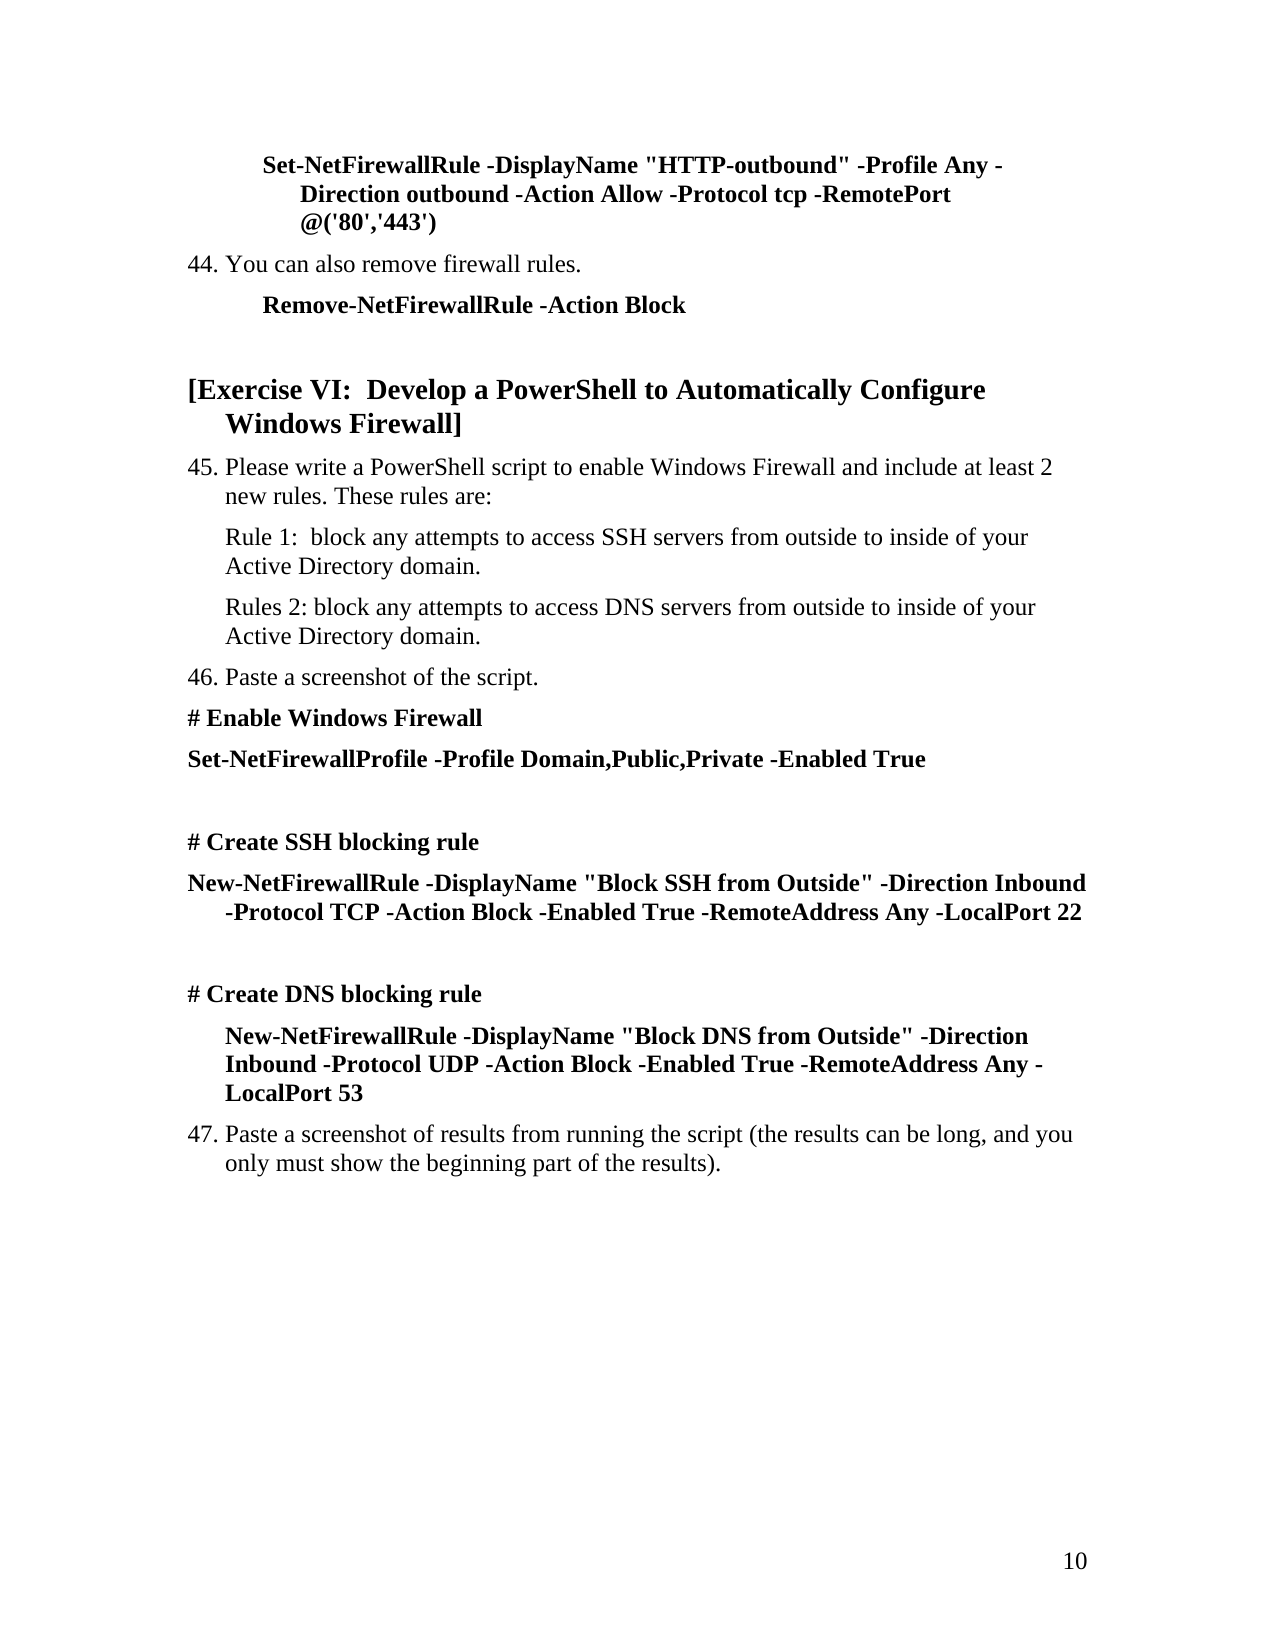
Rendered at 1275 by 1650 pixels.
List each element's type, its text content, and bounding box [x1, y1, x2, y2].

list # Create DNS blocking rule [187, 979, 1087, 1008]
list Set-NetFirewallProfile -Profile Domain,Public,Private -Enabled True [187, 744, 1087, 773]
list New-NetFirewallRule -DisplayName "Block SSH from Outside" -Direction Inbound -Protocol TCP -Action Block -Enabled True -RemoteAddress Any -LocalPort 22 [187, 868, 1087, 926]
list [Exercise VI: Develop a PowerShell to Automatically Configure Windows Firewall] [187, 372, 1087, 439]
list Paste a screenshot of the script. [187, 662, 1087, 691]
list # Create SSH blocking rule [187, 827, 1087, 856]
list You can also remove firewall rules. [187, 249, 1087, 277]
list Rules 2: block any attempts to access DNS servers from outside to inside of your Active Directory domain. [225, 592, 1087, 649]
list Rule 1: block any attempts to access SSH servers from outside to inside of your Active Directory domain. [225, 522, 1087, 579]
list Set-NetFirewallRule -DisplayName "HTTP-outbound" -Profile Any -Direction outbound -Action Allow -Protocol tcp -RemotePort @('80','443') [262, 150, 1087, 236]
list Remove-NetFirewallRule -Action Block [262, 290, 1087, 319]
list Please write a PowerShell script to enable Windows Firewall and include at least 2 new rules. These rules are: [187, 452, 1087, 509]
list Paste a screenshot of results from running the script (the results can be long, and you only must show the beginning part of the results). [187, 1119, 1087, 1177]
list New-NetFirewallRule -DisplayName "Block DNS from Outside" -Direction Inbound -Protocol UDP -Action Block -Enabled True -RemoteAddress Any -LocalPort 53 [225, 1021, 1087, 1107]
list # Enable Windows Firewall [187, 703, 1087, 732]
